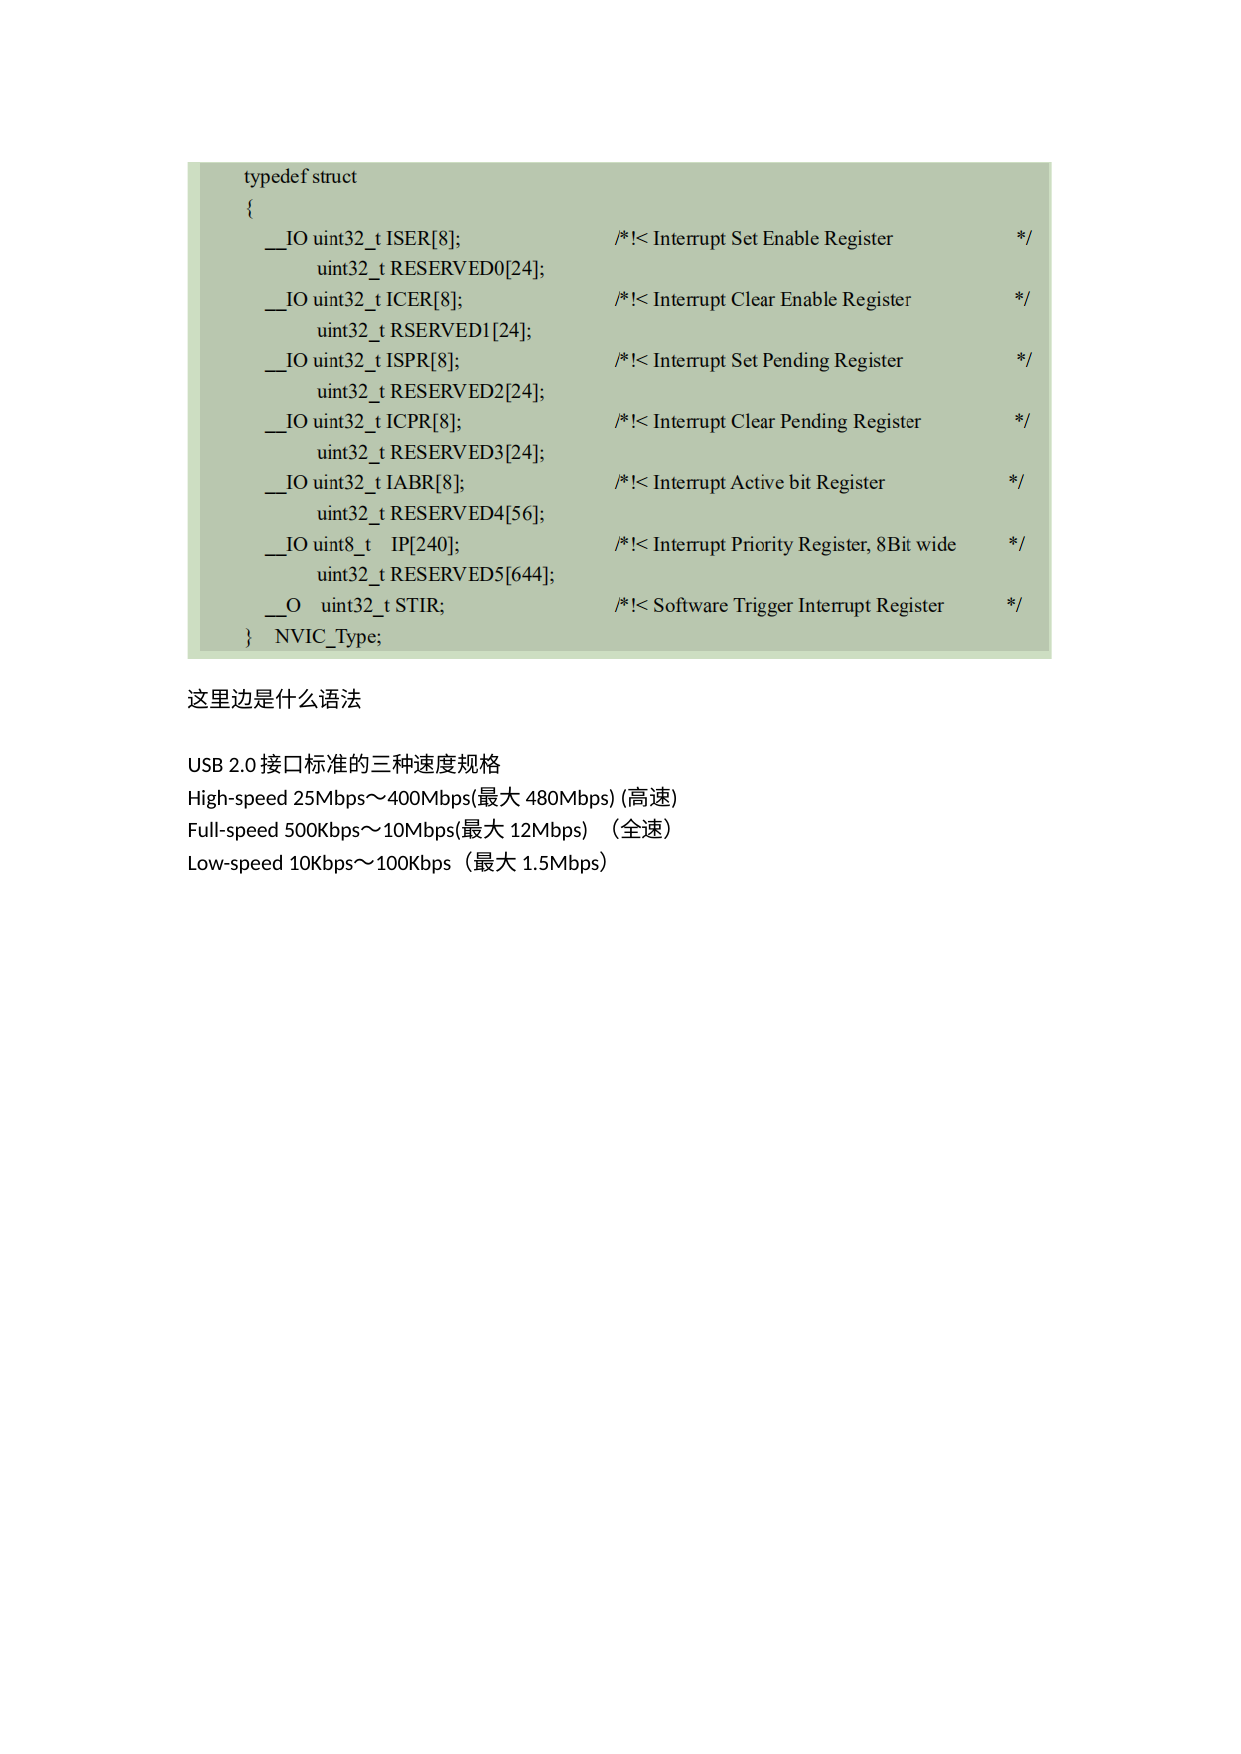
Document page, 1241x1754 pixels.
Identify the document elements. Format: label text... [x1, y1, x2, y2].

list 这里边是什么语法 [187, 682, 1053, 714]
list USB 2.0接口标准的三种速度规格 [187, 747, 1053, 779]
list Low-speed 10Kbps～100Kbps（最大1.5Mbps） [187, 844, 1053, 877]
picture [187, 162, 1052, 659]
list Full-speed 500Kbps～10Mbps(最大12Mbps) （全速） [187, 812, 1053, 844]
list High-speed 25Mbps～400Mbps(最大480Mbps) (高速) [187, 779, 1053, 812]
